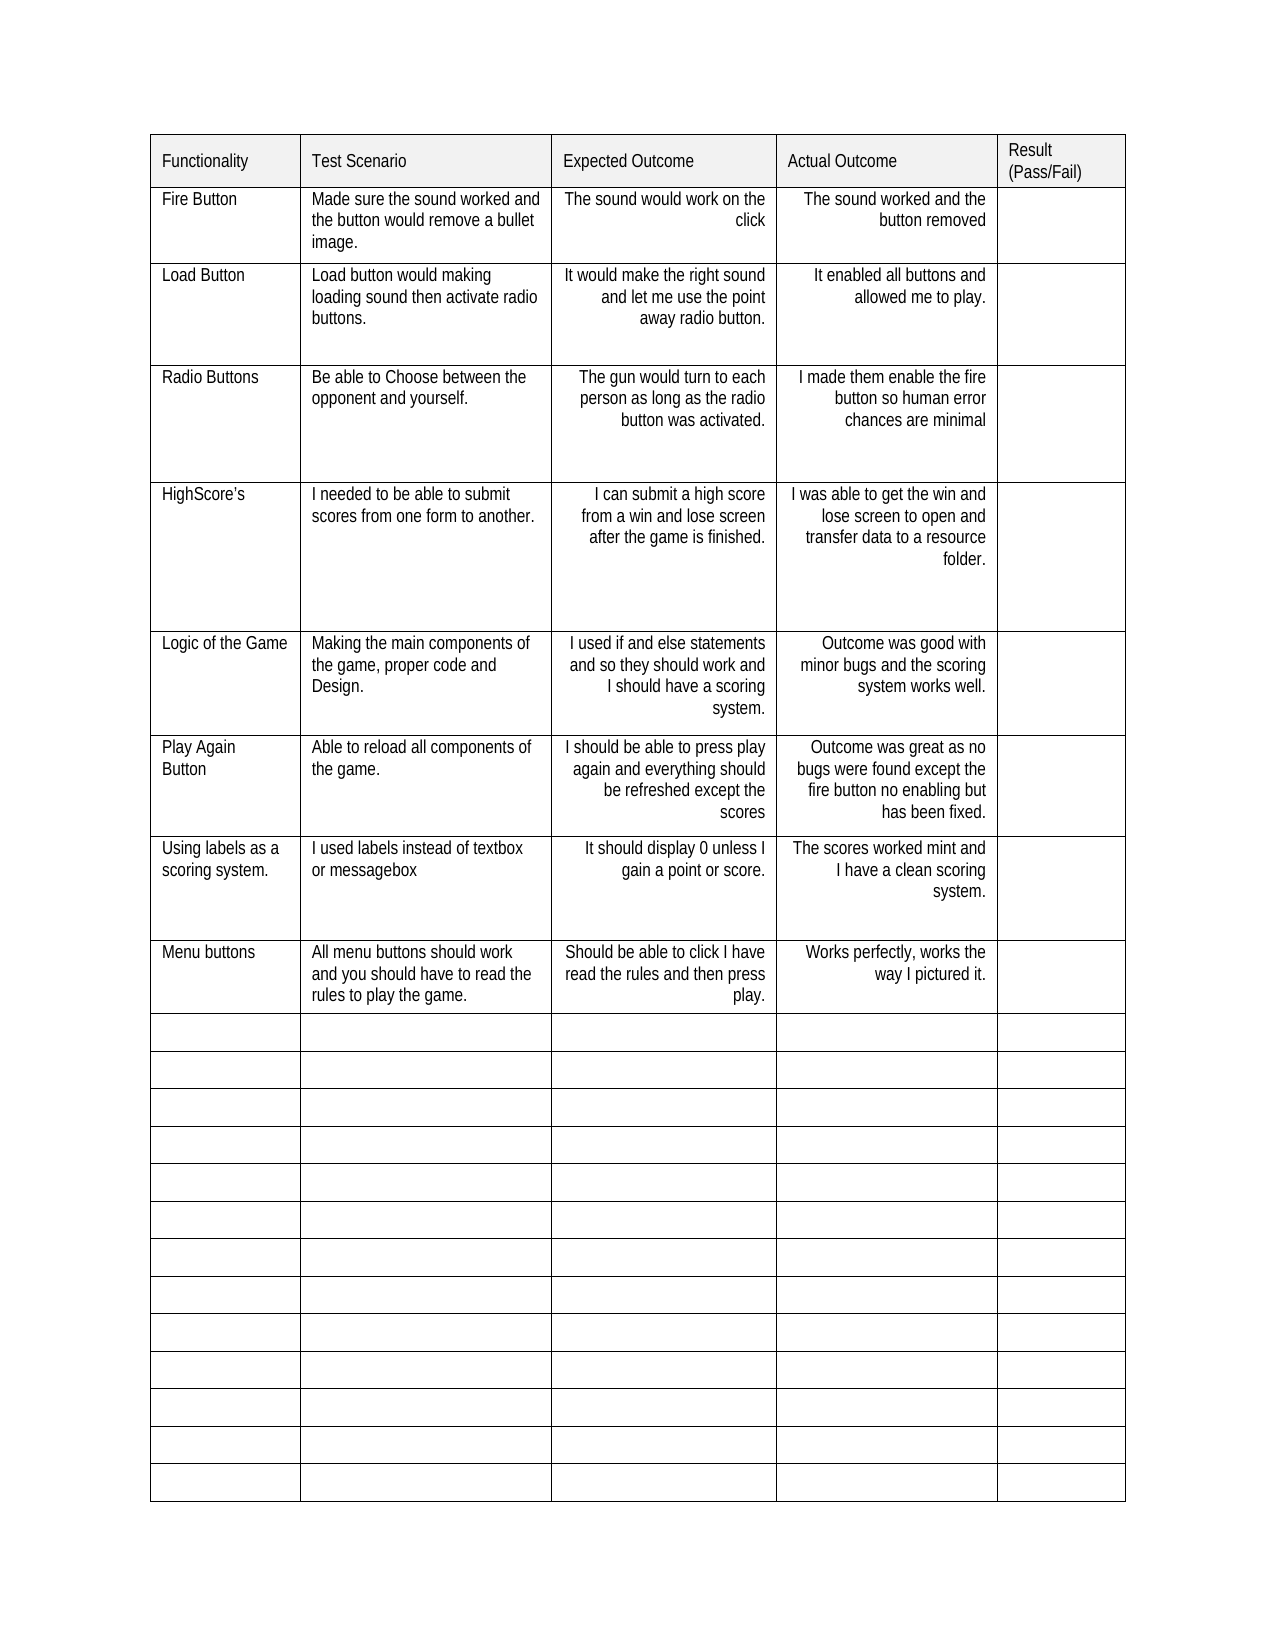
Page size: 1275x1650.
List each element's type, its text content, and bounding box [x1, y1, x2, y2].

table_header Result (Pass/Fail) [998, 135, 1125, 187]
table_cell [301, 1314, 551, 1351]
table_cell [552, 1089, 776, 1126]
table_cell [552, 1014, 776, 1051]
table_cell [998, 1202, 1125, 1238]
table_cell Load button would making loading sound then activate radio buttons. [301, 264, 551, 364]
table_cell I made them enable the fire button so human error chances are minimal [777, 366, 997, 482]
table_cell [301, 1389, 551, 1426]
table_cell [998, 1427, 1125, 1463]
table_cell [301, 1089, 551, 1126]
table_cell [151, 1277, 300, 1313]
table_cell [777, 1052, 997, 1088]
table_cell Outcome was great as no bugs were found except the fire button no enabling but has been fixed. [777, 736, 997, 836]
table_cell [301, 1239, 551, 1276]
table_cell Fire Button [151, 188, 300, 263]
table_cell [301, 1202, 551, 1238]
table_cell [998, 1127, 1125, 1163]
table_cell [151, 1427, 300, 1463]
table_cell Making the main components of the game, proper code and Design. [301, 632, 551, 735]
table_cell I used if and else statements and so they should work and I should have a scoring system. [552, 632, 776, 735]
table_cell [777, 1464, 997, 1501]
table_cell [998, 1352, 1125, 1388]
table_cell [151, 1052, 300, 1088]
table_cell [777, 1014, 997, 1051]
table_cell [777, 1427, 997, 1463]
table_cell It should display 0 unless I gain a point or score. [552, 837, 776, 940]
table_cell Using labels as a scoring system. [151, 837, 300, 940]
table_cell [151, 1014, 300, 1051]
table_cell I should be able to press play again and everything should be refreshed except the scores [552, 736, 776, 836]
table_cell [151, 1352, 300, 1388]
table_cell [301, 1127, 551, 1163]
table_cell Outcome was good with minor bugs and the scoring system works well. [777, 632, 997, 735]
table_cell [777, 1352, 997, 1388]
table_cell [552, 1427, 776, 1463]
table_cell The sound worked and the button removed [777, 188, 997, 263]
table_cell [301, 1052, 551, 1088]
table_cell [552, 1127, 776, 1163]
table_cell The gun would turn to each person as long as the radio button was activated. [552, 366, 776, 482]
table_cell [998, 1277, 1125, 1313]
table_cell [301, 1277, 551, 1313]
table_cell All menu buttons should work and you should have to read the rules to play the game. [301, 941, 551, 1013]
table_cell [151, 1127, 300, 1163]
table_header Test Scenario [301, 135, 551, 187]
table_cell The sound would work on the click [552, 188, 776, 263]
table_cell [301, 1464, 551, 1501]
table_cell [552, 1389, 776, 1426]
table_cell [998, 366, 1125, 482]
table_cell [998, 188, 1125, 263]
table_header Expected Outcome [552, 135, 776, 187]
table_cell [998, 941, 1125, 1013]
table_cell [151, 1314, 300, 1351]
table_cell [552, 1202, 776, 1238]
table_cell Menu buttons [151, 941, 300, 1013]
table_cell [777, 1277, 997, 1313]
table_cell [552, 1277, 776, 1313]
table_cell I can submit a high score from a win and lose screen after the game is finished. [552, 483, 776, 631]
table_cell [777, 1089, 997, 1126]
table_cell [998, 736, 1125, 836]
table_cell Load Button [151, 264, 300, 364]
table_cell Able to reload all components of the game. [301, 736, 551, 836]
table_cell [552, 1314, 776, 1351]
table_cell [998, 1089, 1125, 1126]
table_cell [998, 483, 1125, 631]
table_cell [998, 837, 1125, 940]
table_cell [301, 1164, 551, 1201]
table_cell [998, 1239, 1125, 1276]
table_cell [777, 1239, 997, 1276]
table_cell I used labels instead of textbox or messagebox [301, 837, 551, 940]
table_cell [552, 1164, 776, 1201]
table_cell [777, 1314, 997, 1351]
table_cell Logic of the Game [151, 632, 300, 735]
table_cell HighScore’s [151, 483, 300, 631]
table_cell [151, 1089, 300, 1126]
table_cell [301, 1014, 551, 1051]
table_cell [998, 1052, 1125, 1088]
table_cell I needed to be able to submit scores from one form to another. [301, 483, 551, 631]
table_cell Play Again Button [151, 736, 300, 836]
table_cell Be able to Choose between the opponent and yourself. [301, 366, 551, 482]
table_cell [301, 1352, 551, 1388]
table_cell [998, 632, 1125, 735]
table_header Functionality [151, 135, 300, 187]
table_cell [552, 1052, 776, 1088]
table_cell [777, 1202, 997, 1238]
table_cell Works perfectly, works the way I pictured it. [777, 941, 997, 1013]
table_cell [151, 1239, 300, 1276]
table_cell [998, 264, 1125, 364]
table_cell [552, 1239, 776, 1276]
table_cell [151, 1202, 300, 1238]
table_cell [998, 1389, 1125, 1426]
table_cell Made sure the sound worked and the button would remove a bullet image. [301, 188, 551, 263]
table_cell [301, 1427, 551, 1463]
table_cell Should be able to click I have read the rules and then press play. [552, 941, 776, 1013]
table_cell It would make the right sound and let me use the point away radio button. [552, 264, 776, 364]
table_cell [151, 1464, 300, 1501]
table_cell Radio Buttons [151, 366, 300, 482]
table_cell [998, 1464, 1125, 1501]
table_cell [998, 1314, 1125, 1351]
table_cell [552, 1352, 776, 1388]
table_cell It enabled all buttons and allowed me to play. [777, 264, 997, 364]
table_cell [998, 1164, 1125, 1201]
table_cell [998, 1014, 1125, 1051]
table_cell [777, 1389, 997, 1426]
table_cell [777, 1127, 997, 1163]
table_cell [777, 1164, 997, 1201]
table_header Actual Outcome [777, 135, 997, 187]
table_cell I was able to get the win and lose screen to open and transfer data to a resource folder. [777, 483, 997, 631]
table_cell [552, 1464, 776, 1501]
table_cell The scores worked mint and I have a clean scoring system. [777, 837, 997, 940]
table_cell [151, 1164, 300, 1201]
table_cell [151, 1389, 300, 1426]
